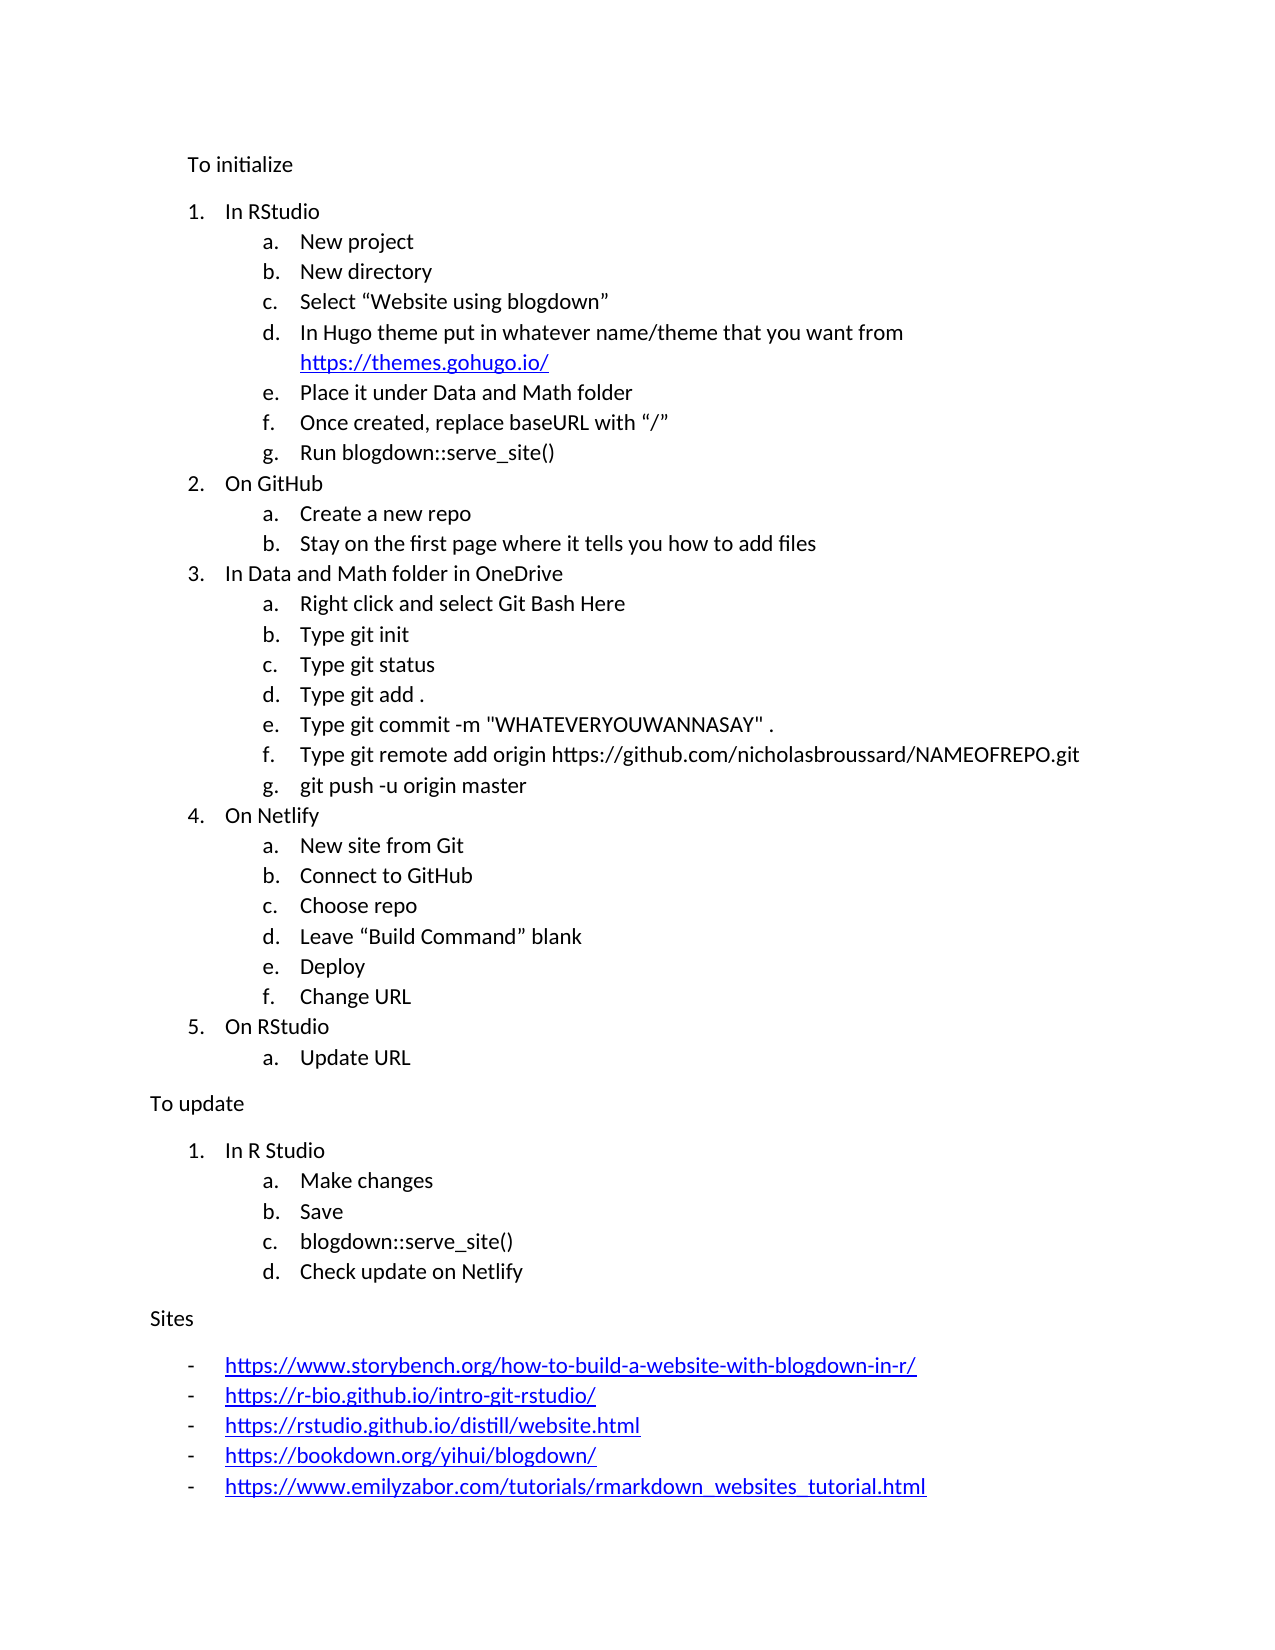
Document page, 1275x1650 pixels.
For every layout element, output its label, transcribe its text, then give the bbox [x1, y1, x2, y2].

list Save [262, 1197, 1125, 1225]
list git push -u origin master [262, 771, 1125, 799]
list On RStudio [187, 1012, 1125, 1041]
text To initialize [187, 150, 1125, 178]
list In Hugo theme put in whatever name/theme that you want from https://themes.gohugo.io/ [262, 318, 1125, 376]
text Sites [150, 1304, 1125, 1332]
text To update [150, 1089, 1125, 1118]
list Type git status [262, 650, 1125, 678]
list Leave “Build Command” blank [262, 922, 1125, 950]
list Run blogdown::serve_site() [262, 438, 1125, 467]
list https://www.storybench.org/how-to-build-a-website-with-blogdown-in-r/ [187, 1351, 1125, 1379]
list Type git remote add origin https://github.com/nicholasbroussard/NAMEOFREPO.git [262, 741, 1125, 769]
list Type git commit -m "WHATEVERYOUWANNASAY" . [262, 710, 1125, 738]
list Right click and select Git Bash Here [262, 589, 1125, 618]
list https://rstudio.github.io/distill/website.html [187, 1411, 1125, 1439]
list https://r-bio.github.io/intro-git-rstudio/ [187, 1381, 1125, 1409]
list Deploy [262, 952, 1125, 980]
list Choose repo [262, 892, 1125, 920]
list Select “Website using blogdown” [262, 287, 1125, 316]
list New site from Git [262, 831, 1125, 859]
list Type git add . [262, 680, 1125, 708]
list Stay on the first page where it tells you how to add files [262, 529, 1125, 557]
list In R Studio [187, 1136, 1125, 1164]
list Change URL [262, 982, 1125, 1010]
list https://www.emilyzabor.com/tutorials/rmarkdown_websites_tutorial.html [187, 1472, 1125, 1500]
list In RStudio [187, 197, 1125, 225]
list Update URL [262, 1043, 1125, 1071]
list Type git init [262, 620, 1125, 648]
list New directory [262, 257, 1125, 285]
list New project [262, 227, 1125, 255]
list https://bookdown.org/yihui/blogdown/ [187, 1442, 1125, 1470]
list blogdown::serve_site() [262, 1227, 1125, 1255]
list On Netlify [187, 801, 1125, 829]
list Once created, replace baseURL with “/” [262, 408, 1125, 436]
list In Data and Math folder in OneDrive [187, 559, 1125, 587]
list Connect to GitHub [262, 861, 1125, 889]
list On GitHub [187, 469, 1125, 497]
list Check update on Netlify [262, 1257, 1125, 1285]
list Make changes [262, 1167, 1125, 1195]
list Place it under Data and Math folder [262, 378, 1125, 406]
list Create a new repo [262, 499, 1125, 527]
